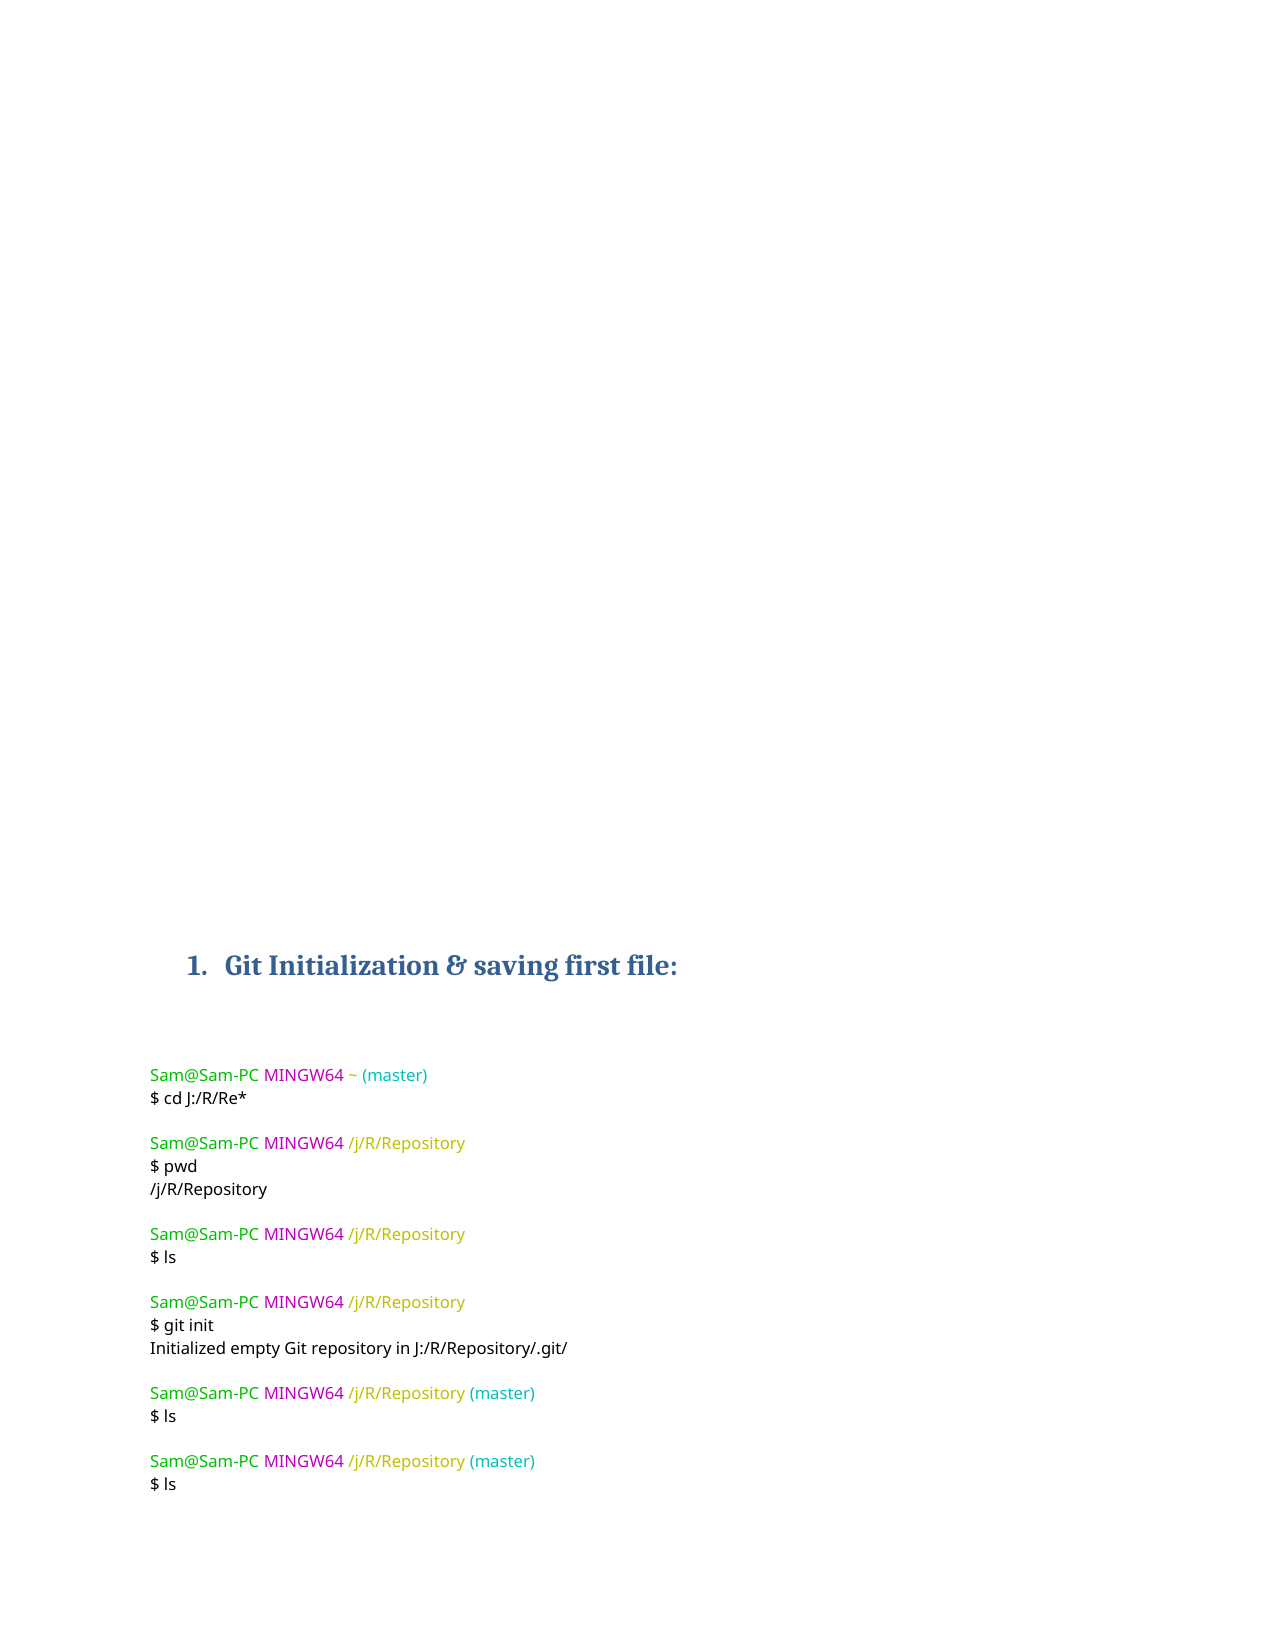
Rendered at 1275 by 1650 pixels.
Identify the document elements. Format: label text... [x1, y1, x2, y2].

text Sam@Sam-PC MINGW64 /j/R/Repository [150, 1291, 1125, 1314]
text $ cd J:/R/Re* [150, 1087, 1125, 1109]
text Sam@Sam-PC MINGW64 /j/R/Repository (master) [150, 1382, 1125, 1404]
text /j/R/Repository [150, 1177, 1125, 1200]
text $ ls [150, 1404, 1125, 1427]
text Initialized empty Git repository in J:/R/Repository/.git/ [150, 1336, 1125, 1359]
text $ ls [150, 1473, 1125, 1495]
subtitle Git Initialization & saving first file: [187, 949, 1125, 982]
text Sam@Sam-PC MINGW64 /j/R/Repository (master) [150, 1450, 1125, 1473]
text Sam@Sam-PC MINGW64 ~ (master) [150, 1064, 1125, 1087]
text $ git init [150, 1314, 1125, 1336]
text $ ls [150, 1246, 1125, 1268]
text $ pwd [150, 1155, 1125, 1177]
text Sam@Sam-PC MINGW64 /j/R/Repository [150, 1132, 1125, 1155]
text Sam@Sam-PC MINGW64 /j/R/Repository [150, 1223, 1125, 1246]
